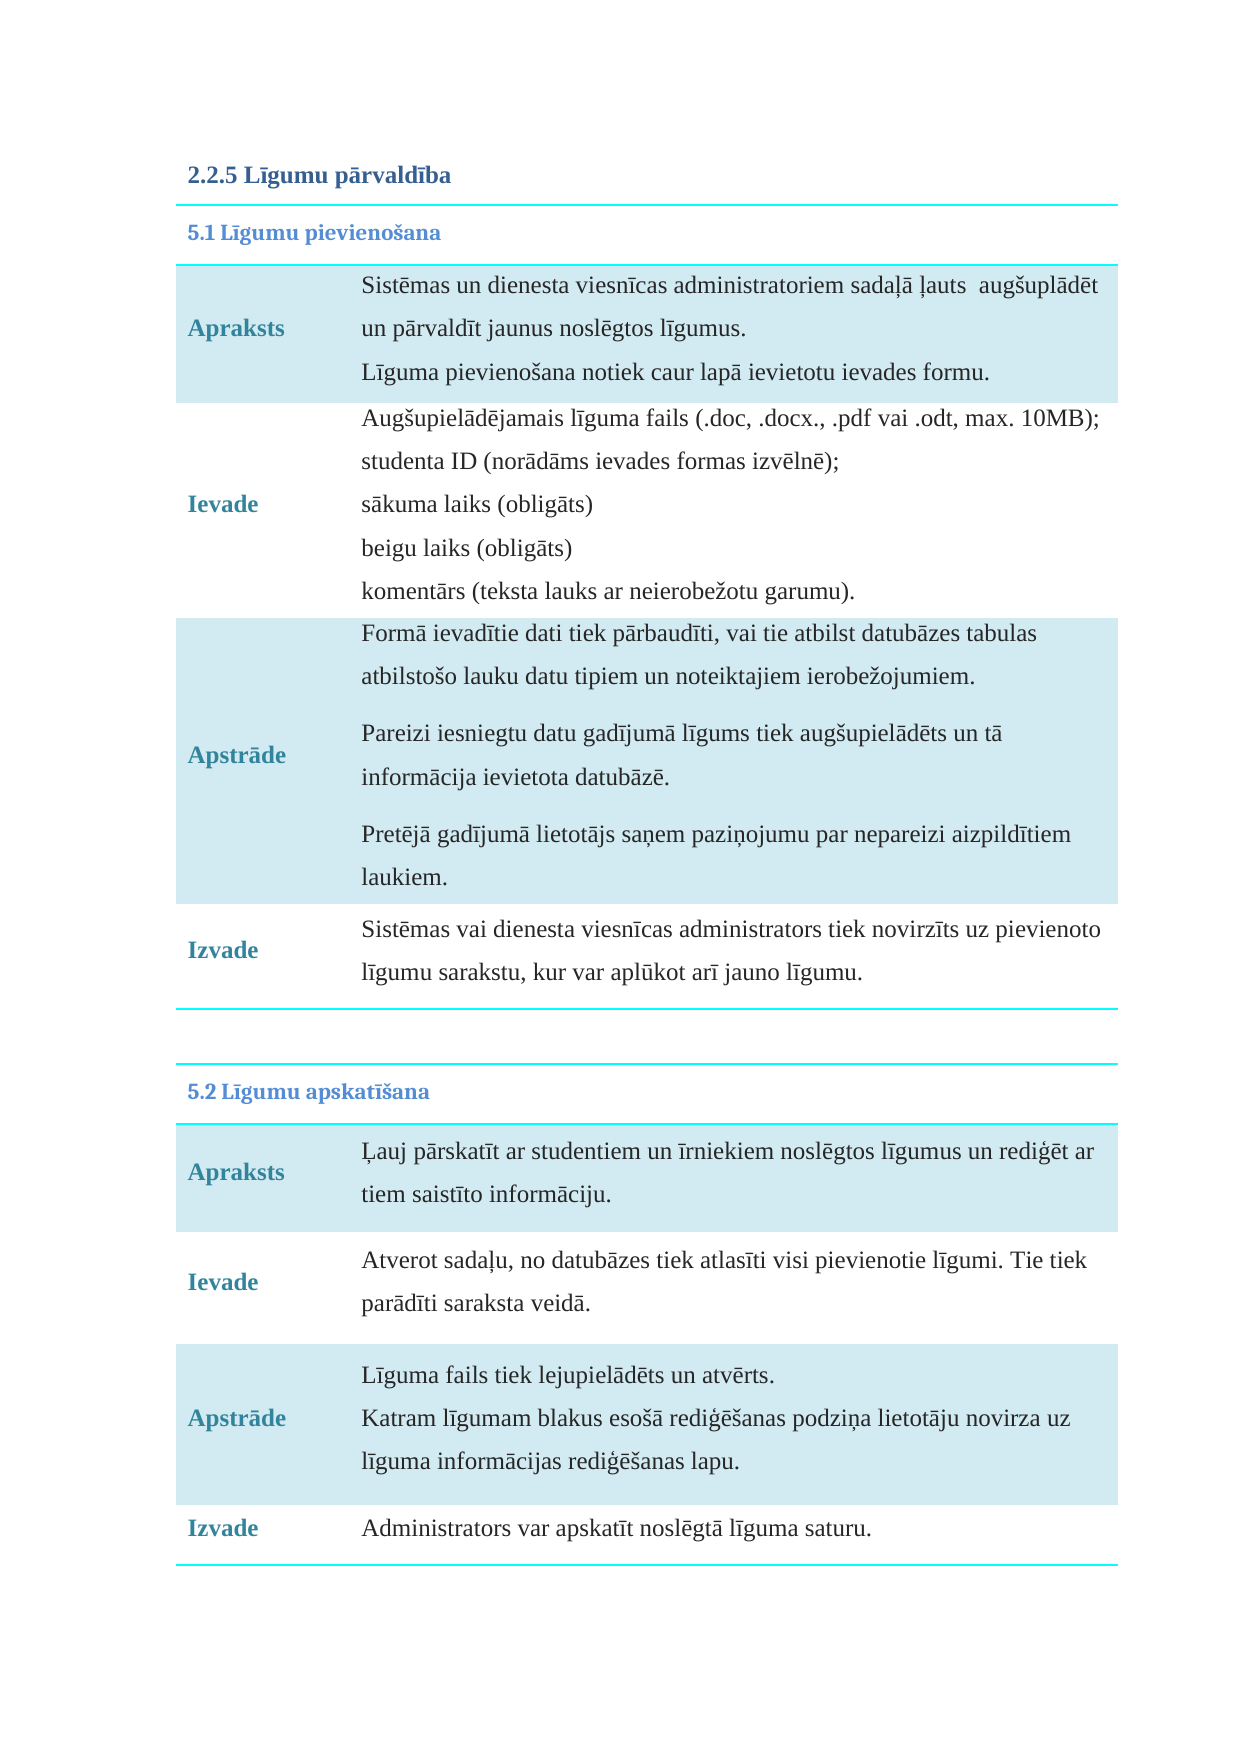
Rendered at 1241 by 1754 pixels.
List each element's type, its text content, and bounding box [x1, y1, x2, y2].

table_header 5.2 Līgumu apskatīšana [176, 1065, 1118, 1123]
table_cell Ievade [176, 403, 350, 618]
table_header 5.1 Līgumu pievienošana [176, 206, 1118, 264]
table_cell Līguma fails tiek lejupielādēts un atvērts. Katram līgumam blakus esošā rediģēšanas podziņa lietotāju novirza uz līguma informācijas rediģēšanas lapu. [350, 1344, 1118, 1505]
table_cell Augšupielādējamais līguma fails (.doc, .docx., .pdf vai .odt, max. 10MB); studenta ID (norādāms ievades formas izvēlnē); sākuma laiks (obligāts) beigu laiks (obligāts) komentārs (teksta lauks ar neierobežotu garumu). [350, 403, 1118, 618]
table_cell Ievade [176, 1232, 350, 1344]
table_cell Izvade [176, 904, 350, 1008]
table_cell Sistēmas un dienesta viesnīcas administratoriem sadaļā ļauts augšuplādēt un pārvaldīt jaunus noslēgtos līgumus. Līguma pievienošana notiek caur lapā ievietotu ievades formu. [350, 266, 1118, 403]
table_cell Sistēmas vai dienesta viesnīcas administrators tiek novirzīts uz pievienoto līgumu sarakstu, kur var aplūkot arī jauno līgumu. [350, 904, 1118, 1008]
table_cell Apraksts [176, 266, 350, 403]
table_cell Izvade [176, 1505, 350, 1564]
subtitle 2.2.5 Līgumu pārvaldība [187, 160, 1053, 189]
table_cell Apraksts [176, 1125, 350, 1232]
table_cell Formā ievadītie dati tiek pārbaudīti, vai tie atbilst datubāzes tabulas atbilstošo lauku datu tipiem un noteiktajiem ierobežojumiem. Pareizi iesniegtu datu gadījumā līgums tiek augšupielādēts un tā informācija ievietota datubāzē. Pretējā gadījumā lietotājs saņem paziņojumu par nepareizi aizpildītiem laukiem. [350, 618, 1118, 904]
table_cell Apstrāde [176, 1344, 350, 1505]
table_cell Ļauj pārskatīt ar studentiem un īrniekiem noslēgtos līgumus un rediģēt ar tiem saistīto informāciju. [350, 1125, 1118, 1232]
table_cell Apstrāde [176, 618, 350, 904]
table_cell Atverot sadaļu, no datubāzes tiek atlasīti visi pievienotie līgumi. Tie tiek parādīti saraksta veidā. [350, 1232, 1118, 1344]
table_cell Administrators var apskatīt noslēgtā līguma saturu. [350, 1505, 1118, 1564]
